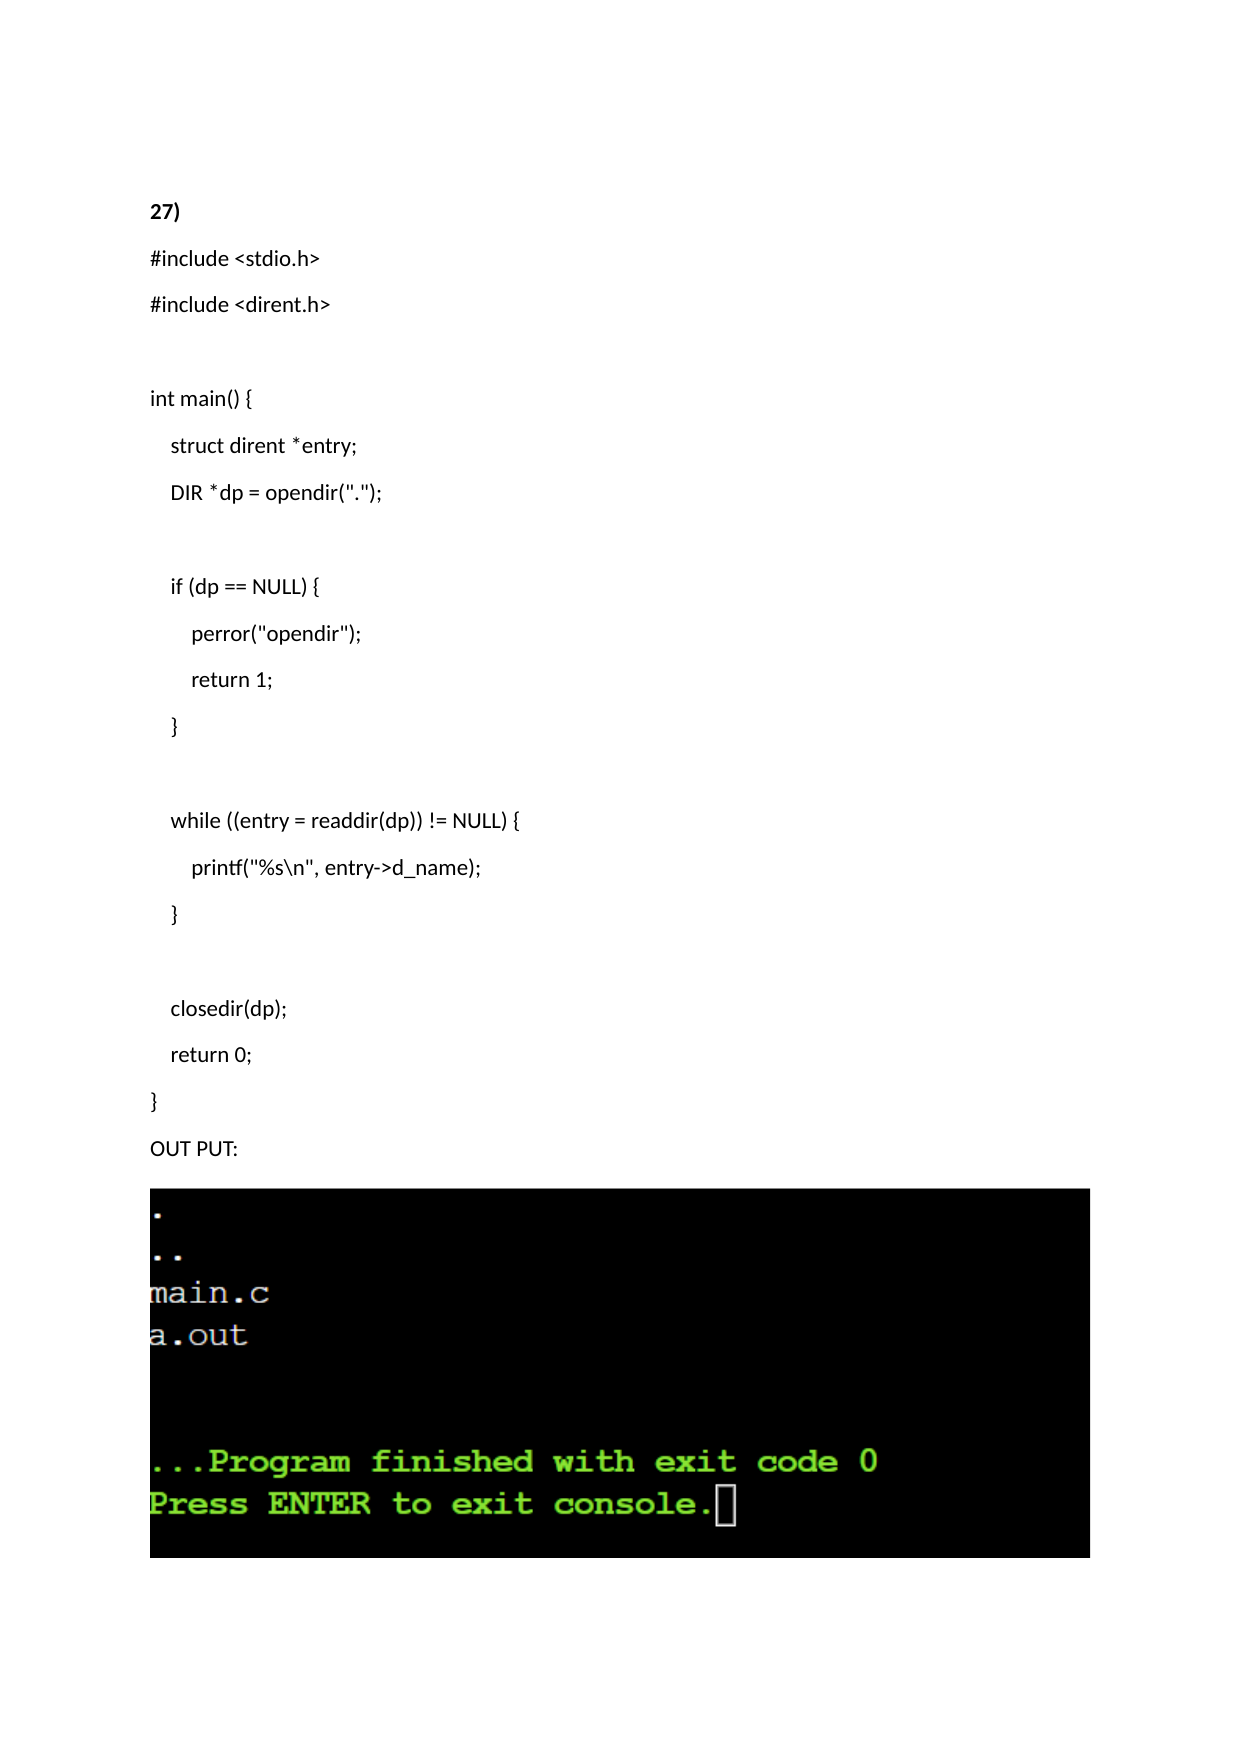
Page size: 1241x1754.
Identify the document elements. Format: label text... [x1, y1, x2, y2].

text perror("opendir"); [150, 619, 1090, 647]
text } [150, 1087, 1090, 1116]
text return 1; [150, 666, 1090, 694]
text closedir(dp); [150, 994, 1090, 1022]
text int main() { [150, 384, 1090, 412]
text struct dirent *entry; [150, 431, 1090, 459]
picture [150, 1181, 1091, 1558]
text OUT PUT: [150, 1134, 1090, 1162]
text } [150, 712, 1090, 741]
text return 0; [150, 1041, 1090, 1069]
text } [150, 900, 1090, 928]
text printf("%s\n", entry->d_name); [150, 853, 1090, 881]
text 27) [150, 197, 1090, 225]
text while ((entry = readdir(dp)) != NULL) { [150, 806, 1090, 834]
text DIR *dp = opendir("."); [150, 478, 1090, 506]
text #include <dirent.h> [150, 291, 1090, 319]
text #include <stdio.h> [150, 244, 1090, 272]
text if (dp == NULL) { [150, 572, 1090, 600]
